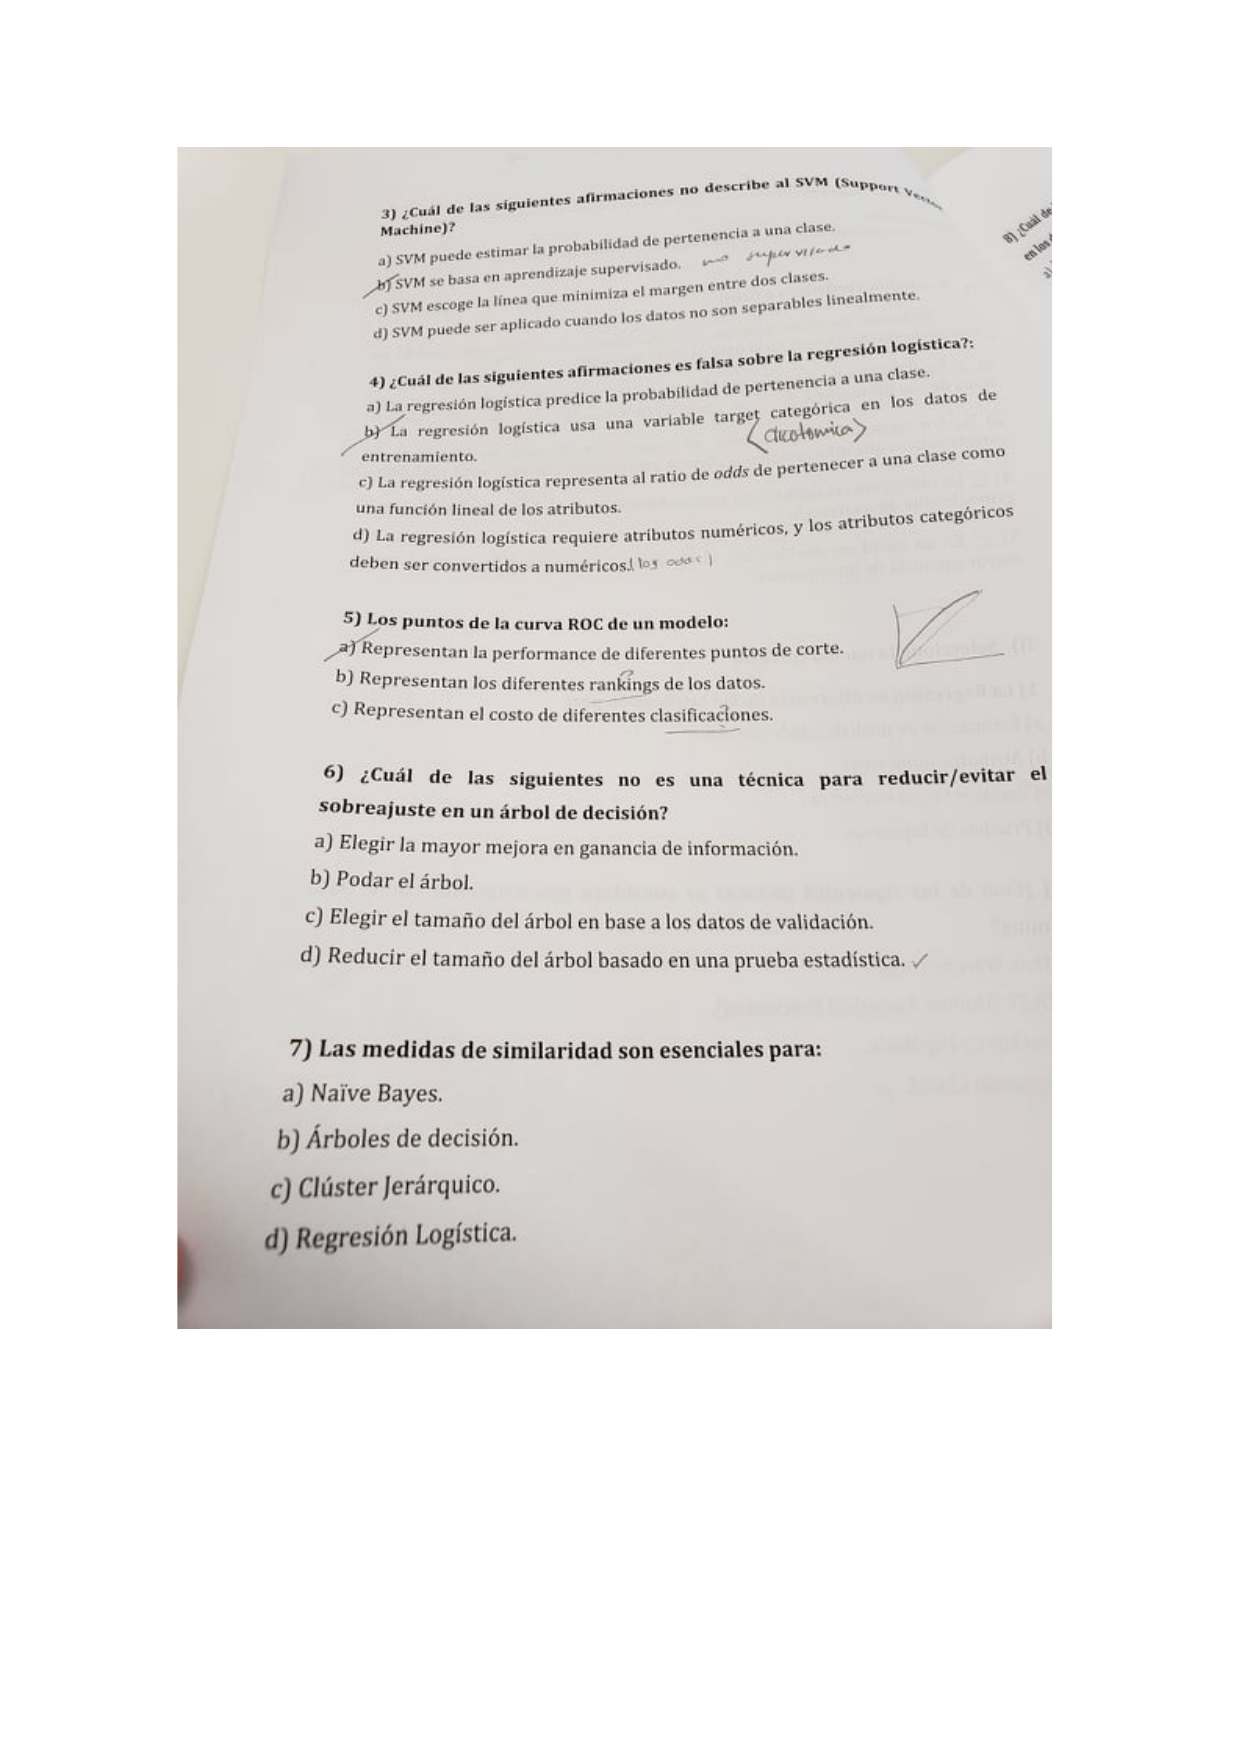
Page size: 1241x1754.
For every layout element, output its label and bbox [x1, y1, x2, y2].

picture [177, 147, 1053, 1329]
